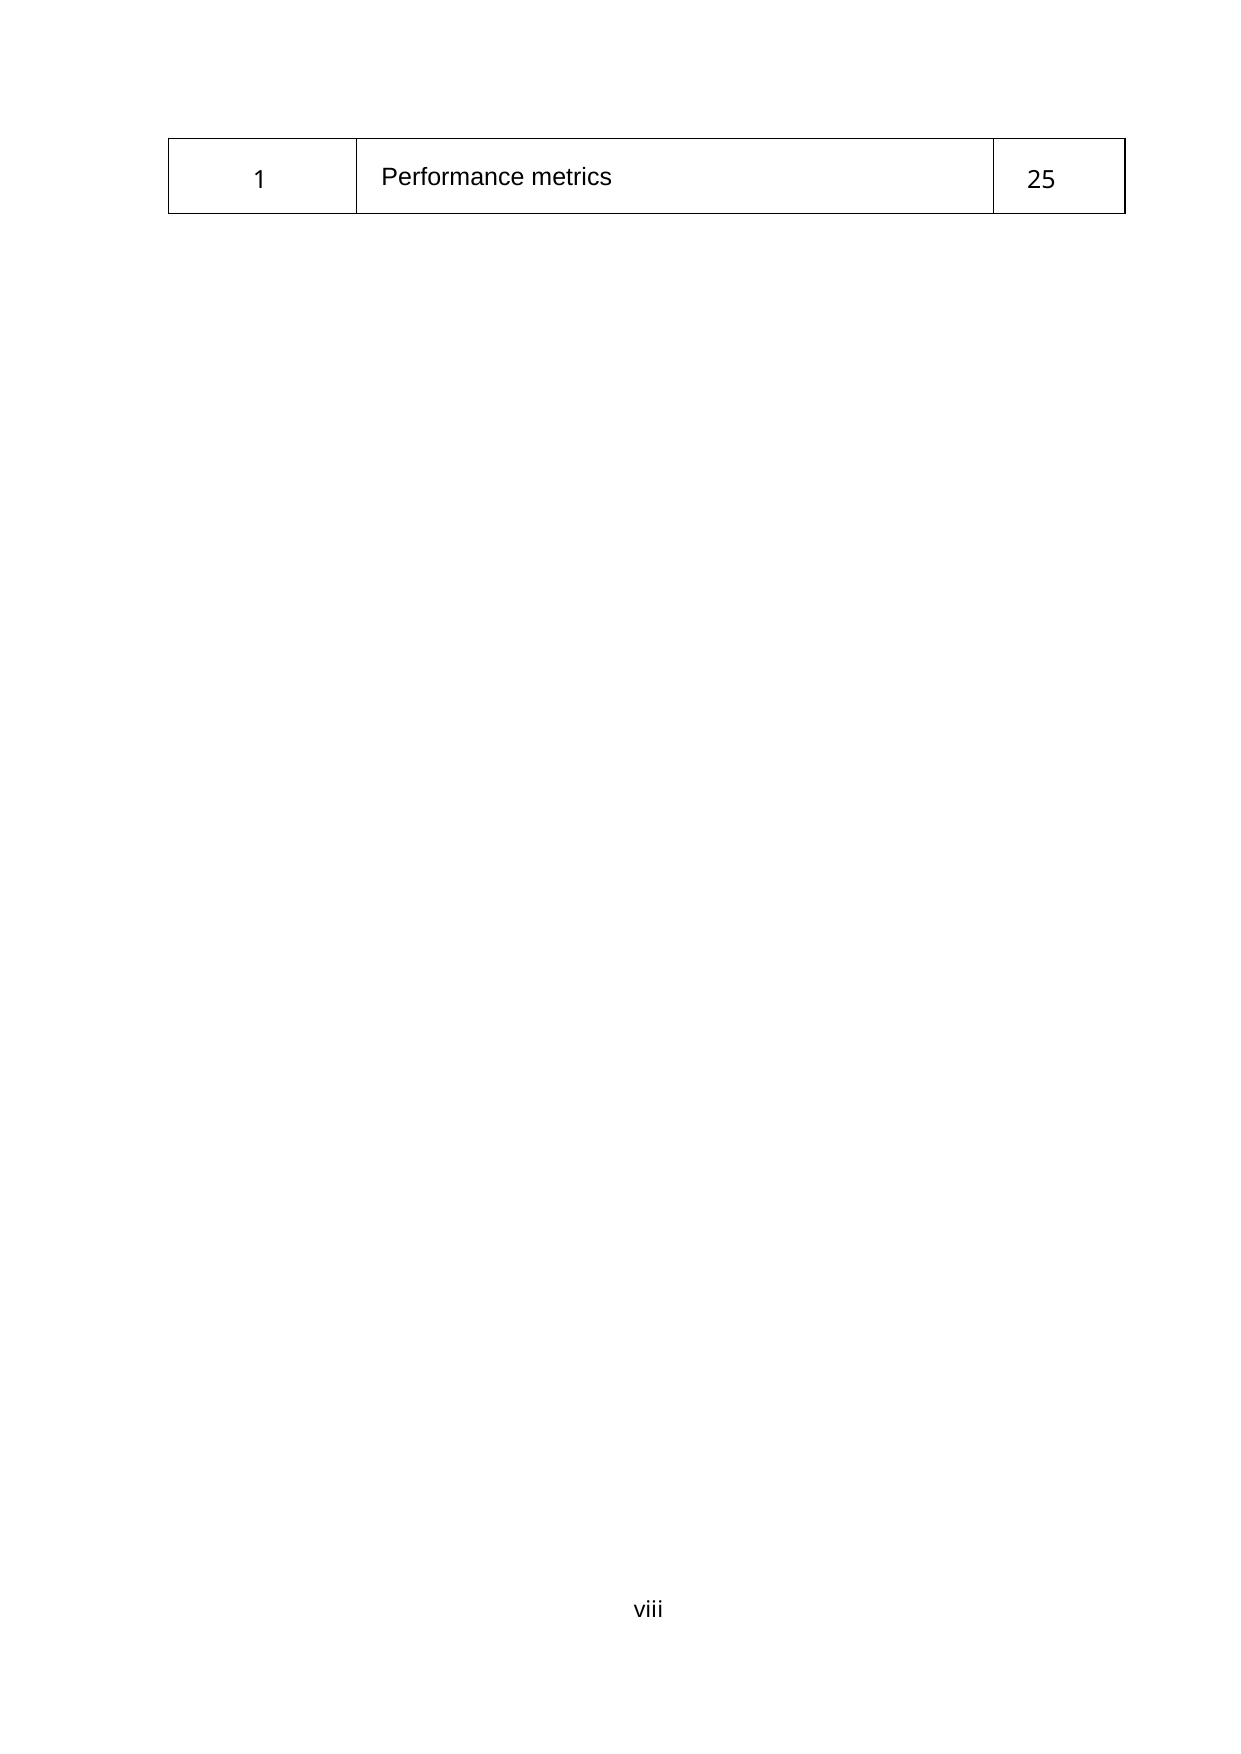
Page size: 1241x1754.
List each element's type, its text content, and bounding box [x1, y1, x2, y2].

table_cell Performance metrics [357, 139, 993, 213]
table_cell 25 [994, 139, 1124, 213]
table_cell 1 [169, 139, 356, 213]
